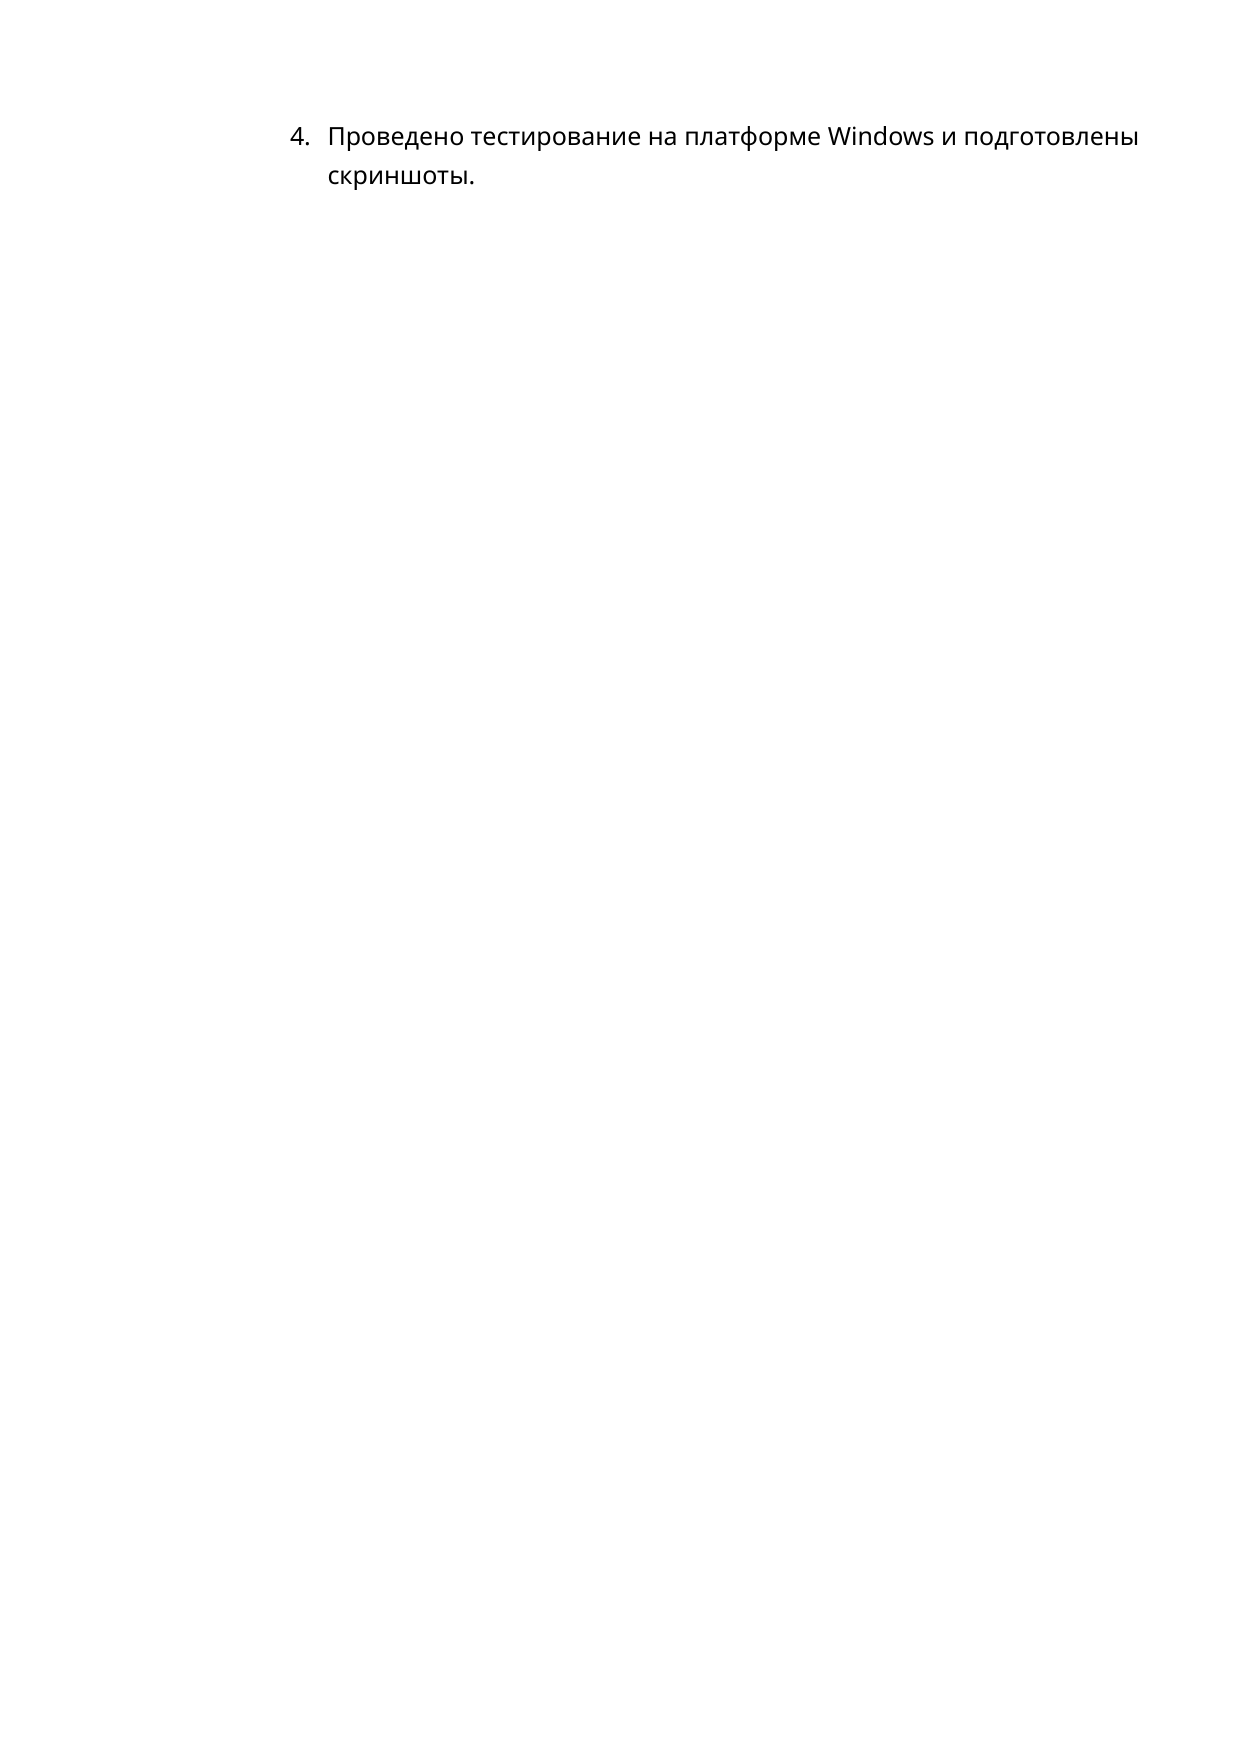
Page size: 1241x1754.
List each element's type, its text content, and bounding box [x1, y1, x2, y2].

list Проведено тестирование на платформе Windows и подготовлены скриншоты. [290, 118, 1152, 191]
